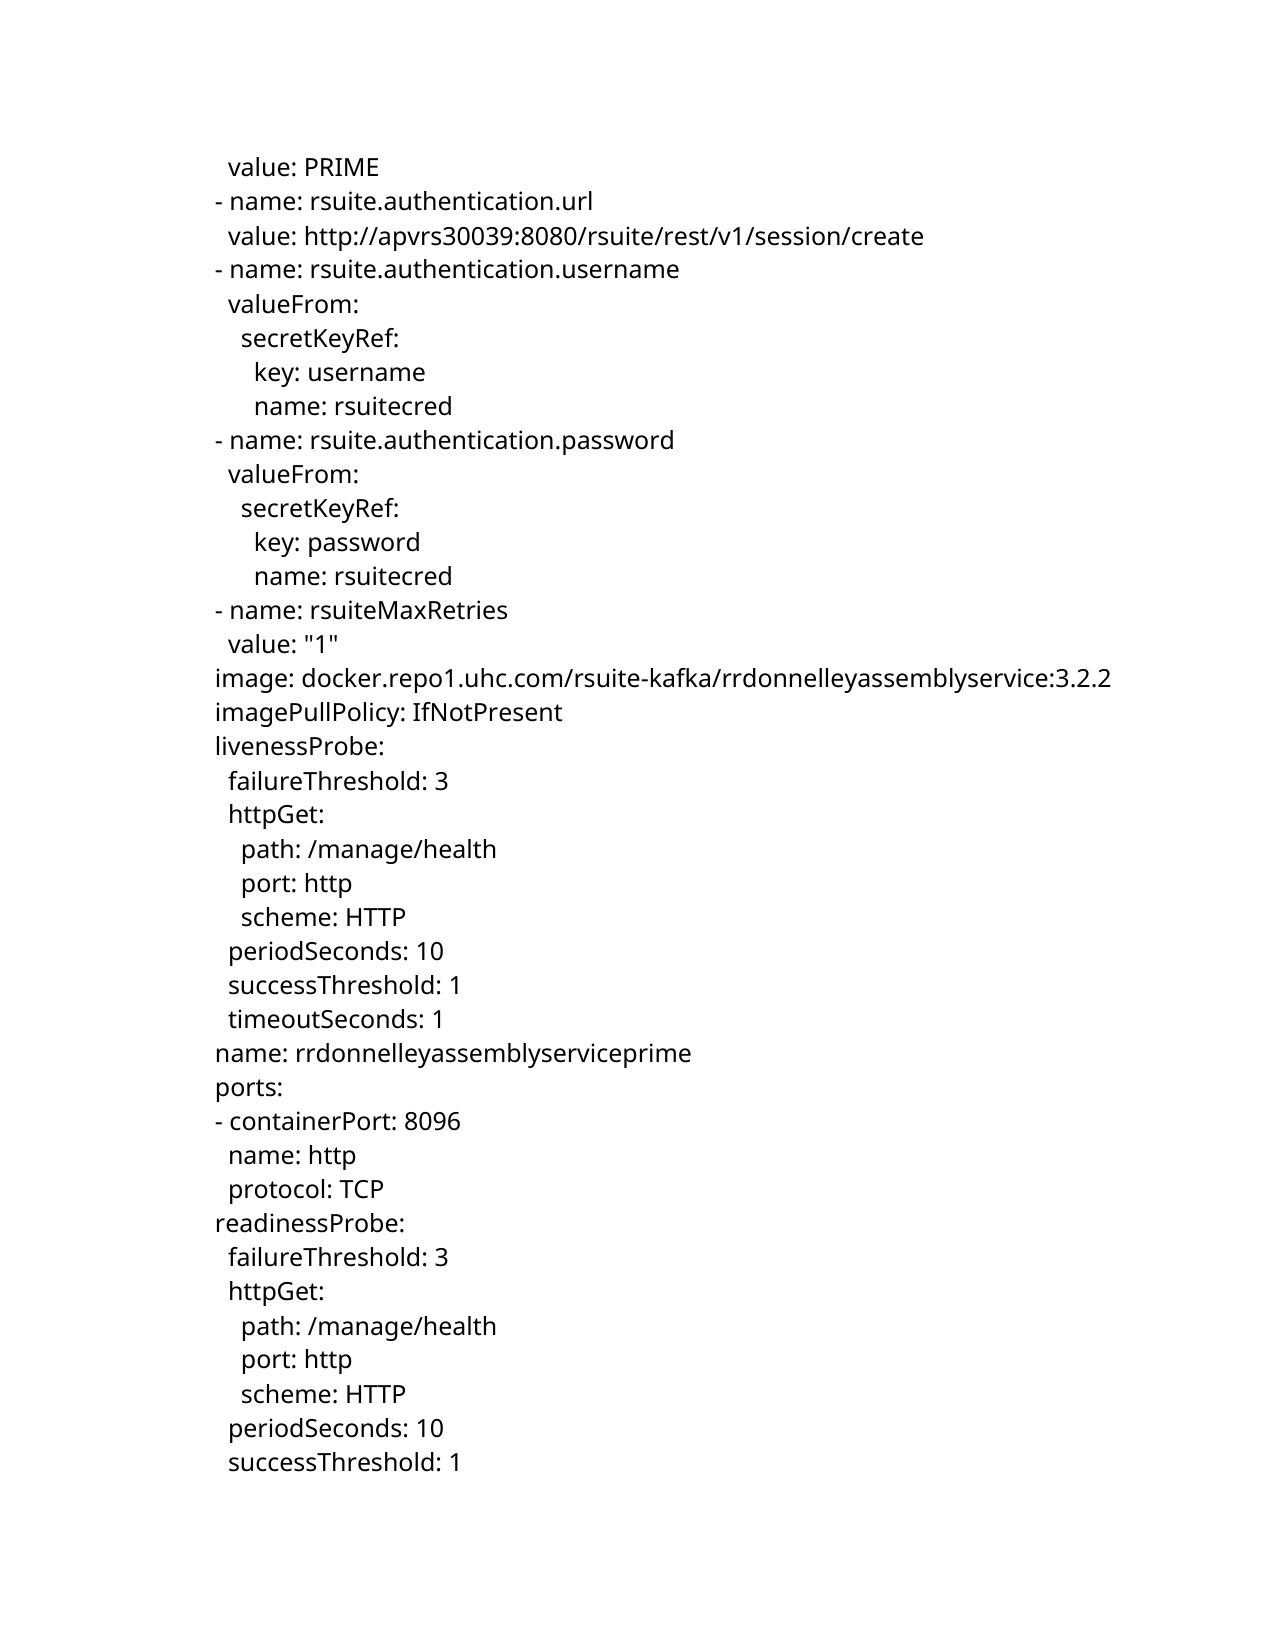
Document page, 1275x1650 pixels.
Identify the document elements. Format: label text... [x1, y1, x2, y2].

text protocol: TCP [150, 1172, 1125, 1206]
text port: http [150, 865, 1125, 899]
text failureThreshold: 3 [150, 1240, 1125, 1274]
text readinessProbe: [150, 1206, 1125, 1240]
text name: rrdonnelleyassemblyserviceprime [150, 1036, 1125, 1070]
text valueFrom: [150, 286, 1125, 320]
text name: rsuitecred [150, 388, 1125, 422]
text - name: rsuite.authentication.url [150, 184, 1125, 218]
text ports: [150, 1070, 1125, 1104]
text path: /manage/health [150, 1308, 1125, 1342]
text key: password [150, 525, 1125, 559]
text name: rsuitecred [150, 559, 1125, 593]
text failureThreshold: 3 [150, 763, 1125, 797]
text scheme: HTTP [150, 1376, 1125, 1410]
text periodSeconds: 10 [150, 1410, 1125, 1444]
text - containerPort: 8096 [150, 1104, 1125, 1138]
text httpGet: [150, 1274, 1125, 1308]
text livenessProbe: [150, 729, 1125, 763]
text - name: rsuite.authentication.username [150, 252, 1125, 286]
text imagePullPolicy: IfNotPresent [150, 695, 1125, 729]
text image: docker.repo1.uhc.com/rsuite-kafka/rrdonnelleyassemblyservice:3.2.2 [150, 661, 1125, 695]
text timeoutSeconds: 1 [150, 1002, 1125, 1036]
text periodSeconds: 10 [150, 933, 1125, 967]
text name: http [150, 1138, 1125, 1172]
text - name: rsuiteMaxRetries [150, 593, 1125, 627]
text successThreshold: 1 [150, 967, 1125, 1002]
text successThreshold: 1 [150, 1444, 1125, 1478]
text secretKeyRef: [150, 491, 1125, 525]
text - name: rsuite.authentication.password [150, 422, 1125, 457]
text key: username [150, 354, 1125, 388]
text valueFrom: [150, 457, 1125, 491]
text value: "1" [150, 627, 1125, 661]
text value: http://apvrs30039:8080/rsuite/rest/v1/session/create [150, 218, 1125, 252]
text secretKeyRef: [150, 320, 1125, 354]
text httpGet: [150, 797, 1125, 831]
text value: PRIME [150, 150, 1125, 184]
text path: /manage/health [150, 831, 1125, 865]
text scheme: HTTP [150, 899, 1125, 933]
text port: http [150, 1342, 1125, 1376]
